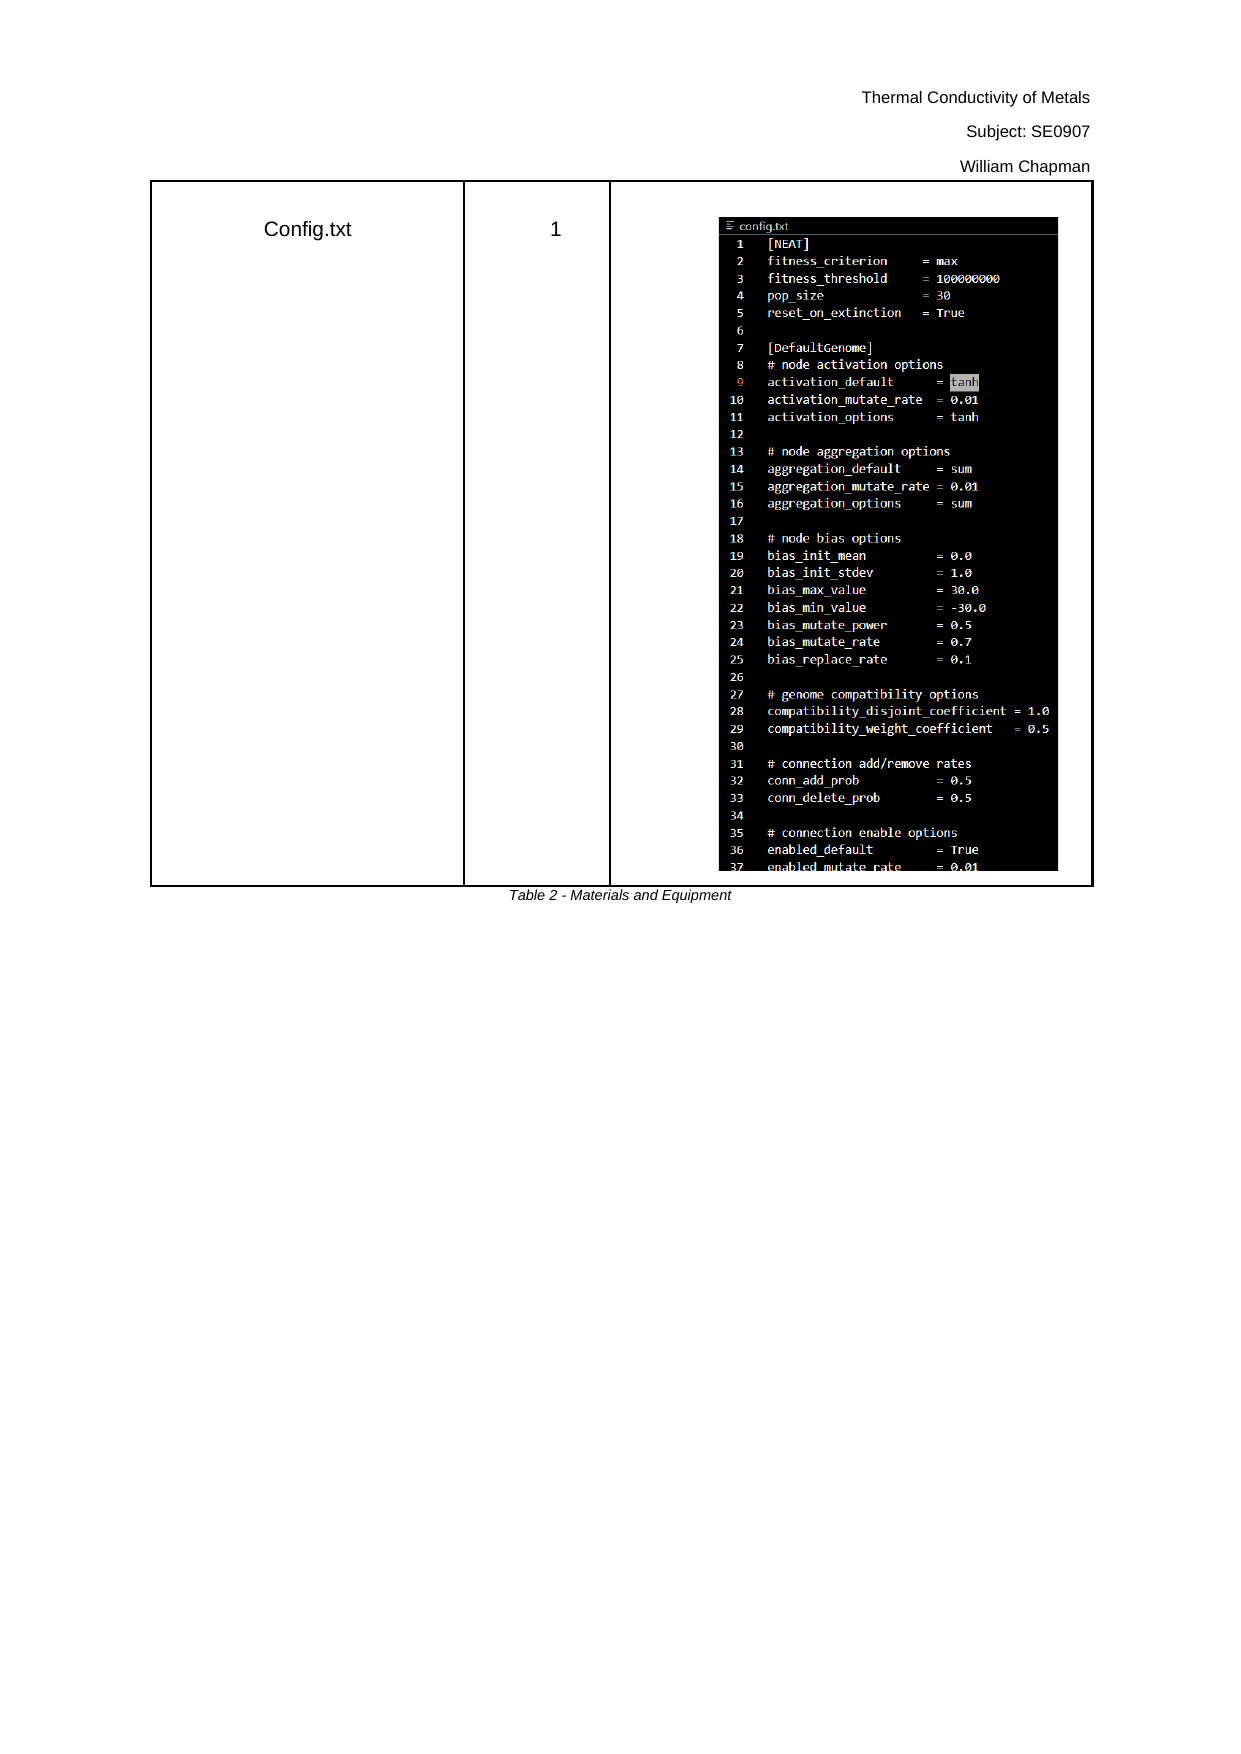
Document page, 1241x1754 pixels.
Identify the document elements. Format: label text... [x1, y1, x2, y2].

table_cell Config.txt [152, 182, 463, 885]
table_cell 1 [465, 182, 609, 885]
table_cell [611, 182, 1091, 885]
picture [718, 217, 1059, 871]
text Table 2 - Materials and Equipment [150, 887, 1090, 904]
